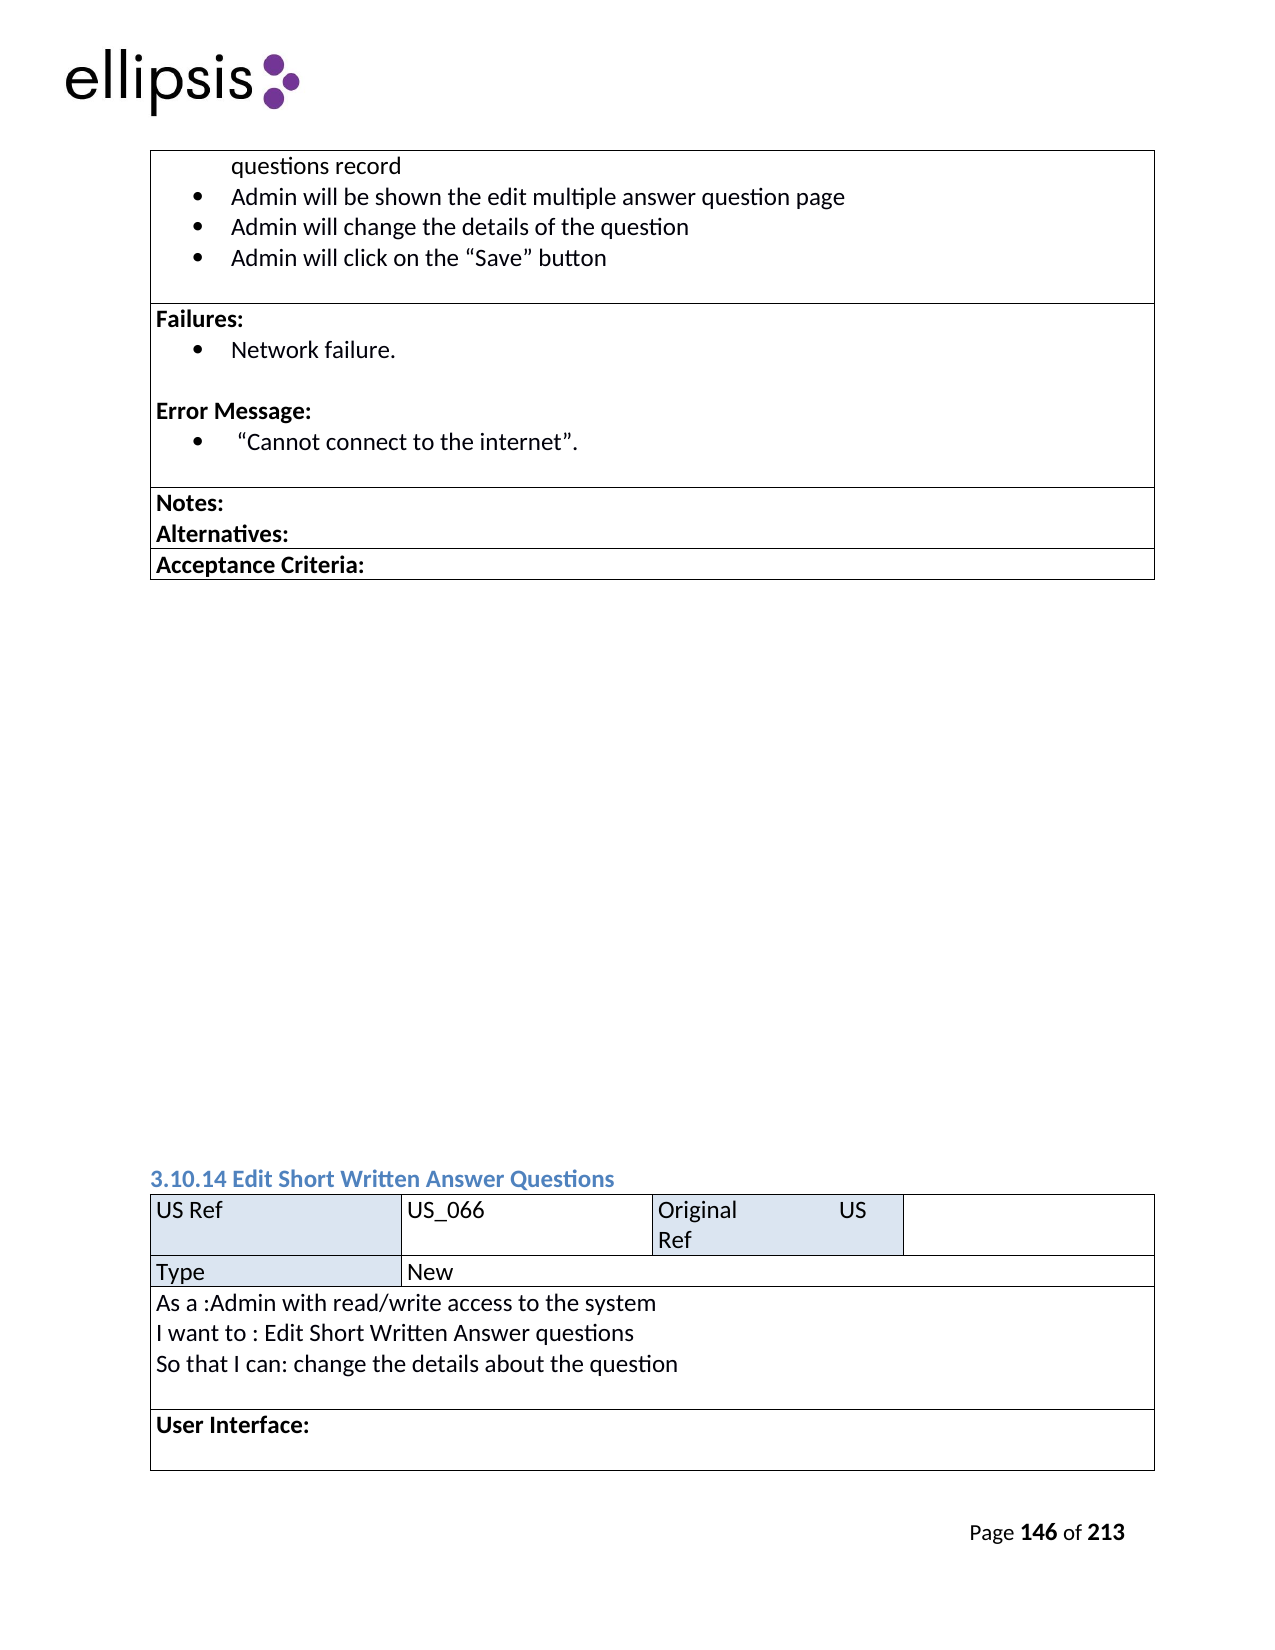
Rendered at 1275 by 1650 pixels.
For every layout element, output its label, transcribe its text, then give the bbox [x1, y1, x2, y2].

table_cell Notes: Alternatives: [151, 488, 1154, 548]
table_cell Acceptance Criteria: [151, 549, 1154, 579]
table_cell New [402, 1256, 1154, 1286]
table_header US_066 [402, 1195, 652, 1255]
subtitle 3.10.14 Edit Short Written Answer Questions [150, 1163, 1125, 1194]
table_header [904, 1195, 1154, 1255]
table_header Original US Ref [653, 1195, 903, 1255]
table_header US Ref [151, 1195, 401, 1255]
table_cell As a :Admin with read/write access to the system I want to : Edit Short Written Answer questions So that I can: change the details about the question [151, 1287, 1154, 1409]
table_cell Failures: Network failure. Error Message: “Cannot connect to the internet”. [151, 304, 1154, 487]
table_cell Type [151, 1256, 401, 1286]
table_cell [151, 151, 1154, 303]
picture [51, 33, 312, 124]
table_cell User Interface: [151, 1410, 1154, 1470]
